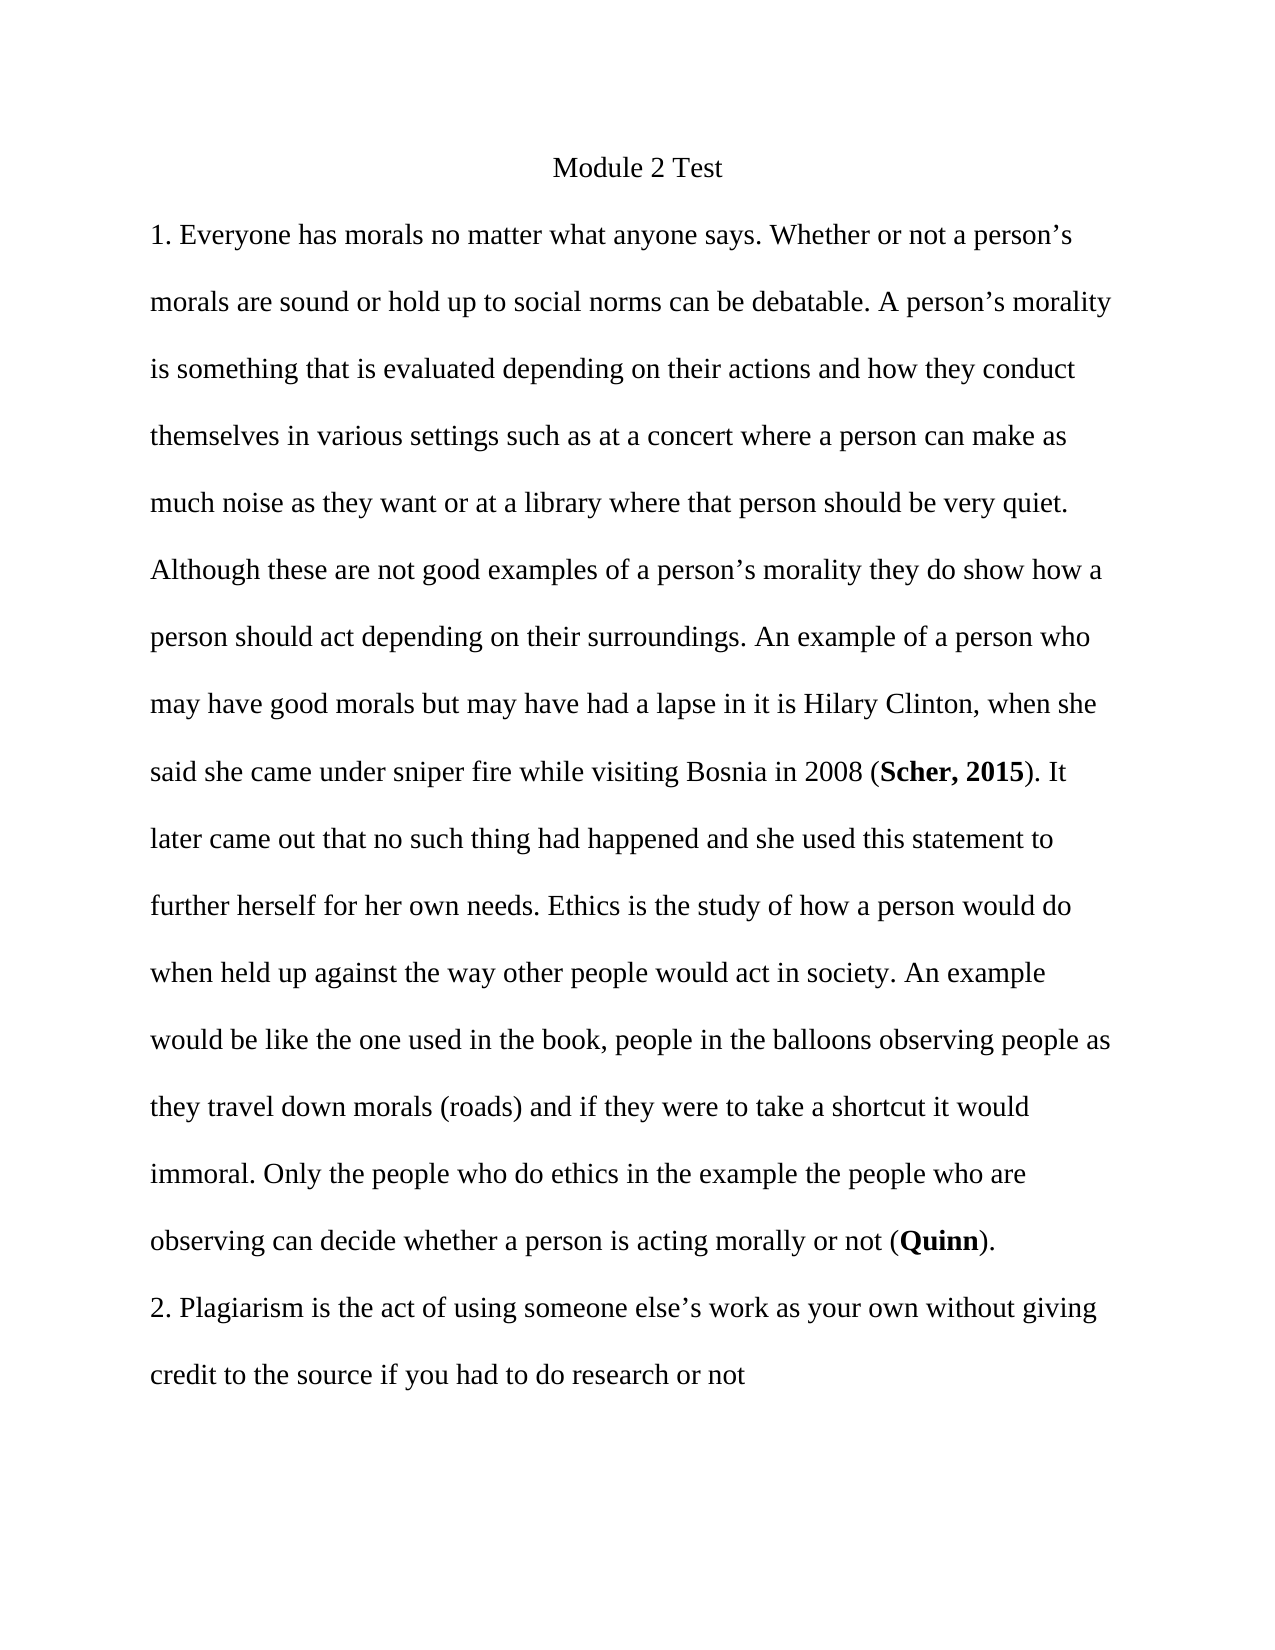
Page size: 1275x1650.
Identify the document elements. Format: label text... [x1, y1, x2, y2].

text 2. Plagiarism is the act of using someone else’s work as your own without giving credit to the source if you had to do research or not [150, 1290, 1125, 1391]
text 1. Everyone has morals no matter what anyone says. Whether or not a person’s morals are sound or hold up to social norms can be debatable. A person’s morality is something that is evaluated depending on their actions and how they conduct themselves in various settings such as at a concert where a person can make as much noise as they want or at a library where that person should be very quiet. Although these are not good examples of a person’s morality they do show how a person should act depending on their surroundings. An example of a person who may have good morals but may have had a lapse in it is Hilary Clinton, when she said she came under sniper fire while visiting Bosnia in 2008 (Scher, 2015). It later came out that no such thing had happened and she used this statement to further herself for her own needs. Ethics is the study of how a person would do when held up against the way other people would act in society. An example would be like the one used in the book, people in the balloons observing people as they travel down morals (roads) and if they were to take a shortcut it would immoral. Only the people who do ethics in the example the people who are observing can decide whether a person is acting morally or not (Quinn). [150, 217, 1125, 1257]
text Module 2 Test [150, 150, 1125, 183]
